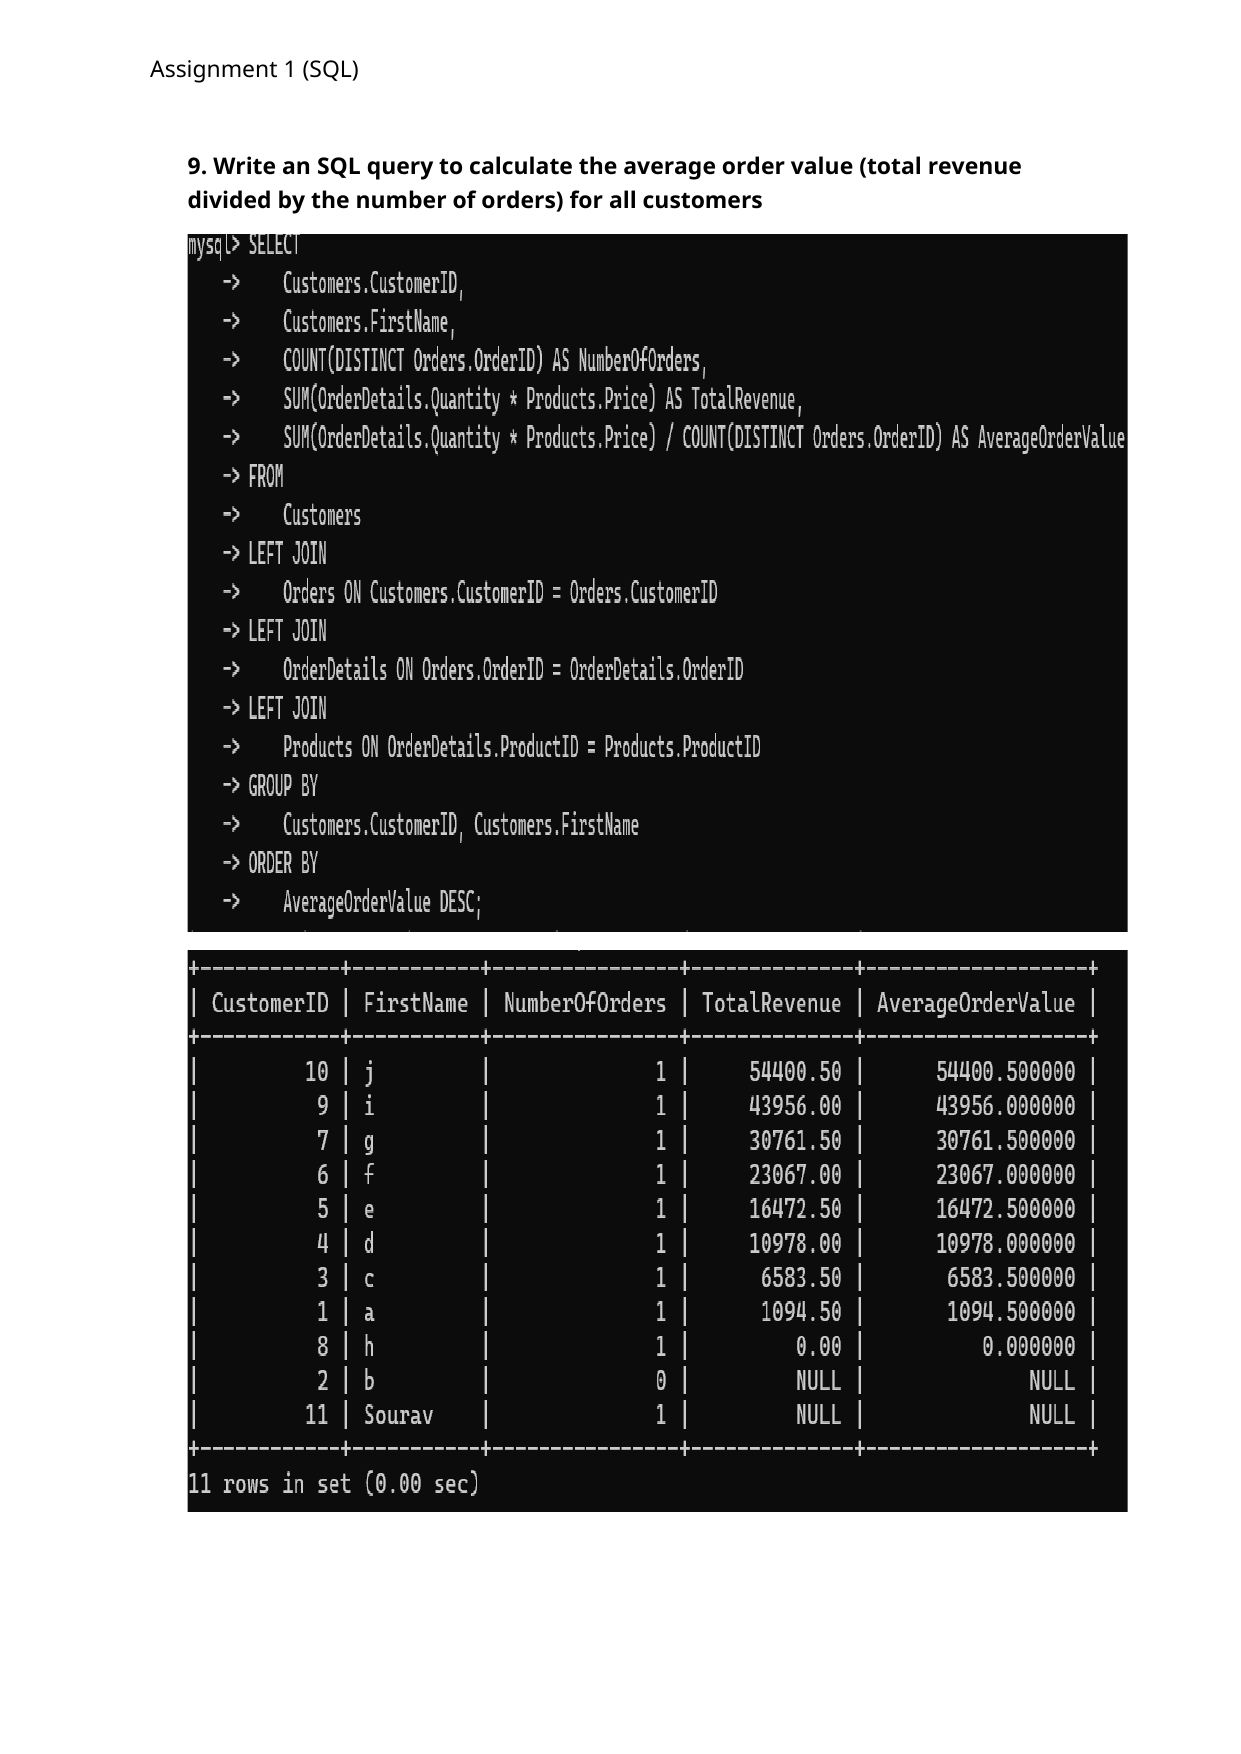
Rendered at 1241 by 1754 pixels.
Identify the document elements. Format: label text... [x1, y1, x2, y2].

picture [187, 234, 1128, 932]
picture [187, 950, 1128, 1512]
text 9. Write an SQL query to calculate the average order value (total revenue divided by the number of orders) for all customers [187, 150, 1090, 215]
